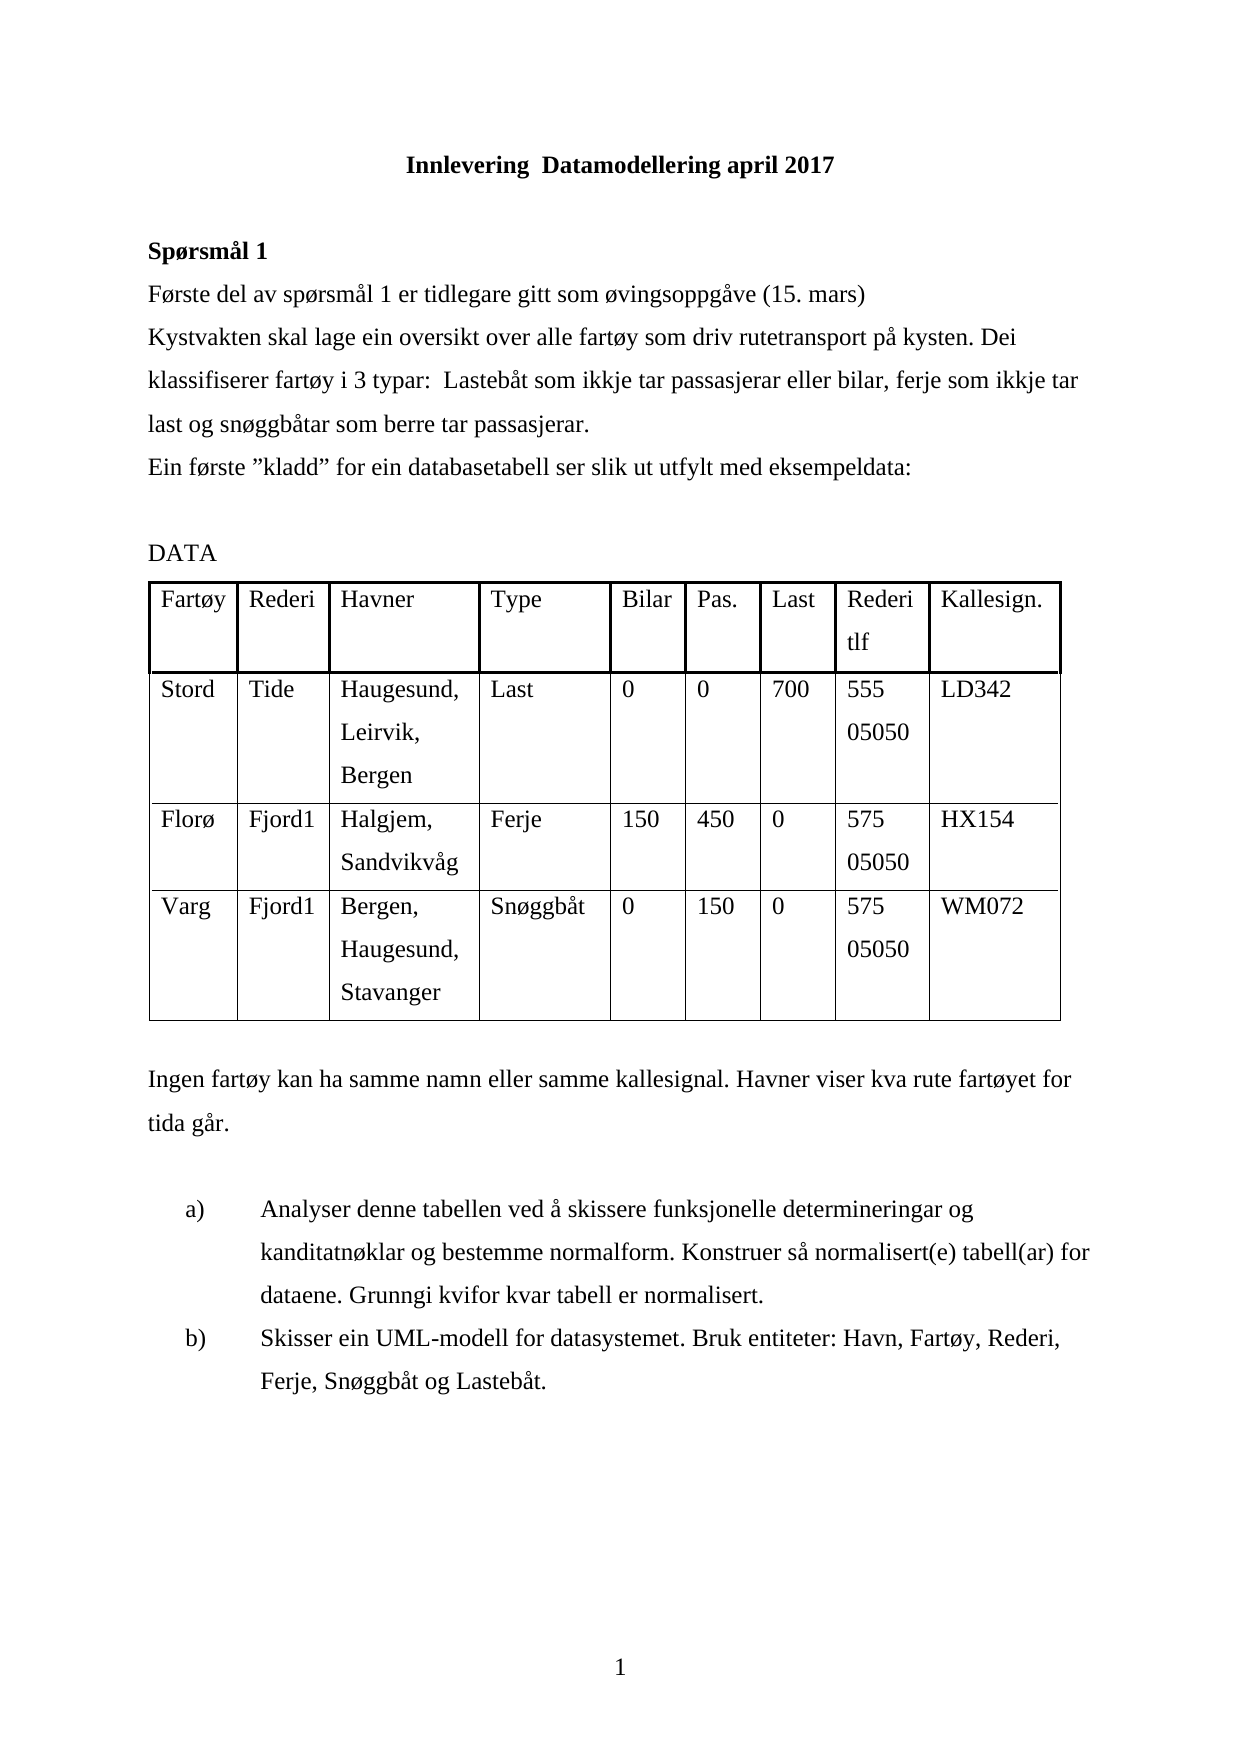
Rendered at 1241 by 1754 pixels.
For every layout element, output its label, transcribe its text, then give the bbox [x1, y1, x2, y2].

table_header Last [762, 584, 834, 671]
table_cell 150 [611, 804, 685, 890]
table_cell WM072 [930, 890, 1060, 1020]
table_header Type [481, 584, 609, 671]
table_cell 575 05050 [836, 804, 929, 890]
table_cell Fjord1 [238, 891, 329, 1020]
table_cell 575 05050 [836, 891, 929, 1020]
text Første del av spørsmål 1 er tidlegare gitt som øvingsoppgåve (15. mars) [148, 279, 1093, 308]
text Ein første ”kladd” for ein databasetabell ser slik ut utfylt med eksempeldata: [148, 452, 1093, 481]
table_header Bilar [612, 584, 684, 671]
table_cell 0 [611, 674, 685, 803]
text Innlevering Datamodellering april 2017 [148, 150, 1093, 179]
table_cell Snøggbåt [480, 891, 610, 1020]
table_header Havner [331, 584, 478, 671]
text Kystvakten skal lage ein oversikt over alle fartøy som driv rutetransport på kysten. Dei klassifiserer fartøy i 3 typar: Lastebåt som ikkje tar passasjerar eller bilar, ferje som ikkje tar last og snøggbåtar som berre tar passasjerar. [148, 322, 1093, 437]
table_cell LD342 [930, 671, 1060, 803]
table_cell 0 [761, 891, 835, 1020]
table_cell 700 [761, 674, 835, 803]
table_header Fartøy [151, 584, 236, 671]
table_cell Fjord1 [238, 804, 329, 890]
table_header Pas. [687, 584, 759, 671]
table_cell 0 [686, 674, 760, 803]
table_cell Ferje [480, 804, 610, 890]
table_cell Florø [150, 803, 237, 890]
table_cell Haugesund, Leirvik, Bergen [330, 674, 479, 803]
table_cell Halgjem, Sandvikvåg [330, 804, 479, 890]
table_header Rederi [239, 584, 328, 671]
table_cell Bergen, Haugesund, Stavanger [330, 891, 479, 1020]
table_cell Stord [150, 672, 237, 803]
table_cell 0 [611, 891, 685, 1020]
table_cell 555 05050 [836, 674, 929, 803]
list Analyser denne tabellen ved å skissere funksjonelle determineringar og kanditatnøklar og bestemme normalform. Konstruer så normalisert(e) tabell(ar) for dataene. Grunngi kvifor kvar tabell er normalisert. [185, 1194, 1093, 1309]
table_cell Last [480, 674, 610, 803]
table_cell Tide [238, 674, 329, 803]
list Skisser ein UML-modell for datasystemet. Bruk entiteter: Havn, Fartøy, Rederi, Ferje, Snøggbåt og Lastebåt. [185, 1323, 1093, 1395]
table_cell 0 [761, 804, 835, 890]
text Spørsmål 1 [148, 236, 1093, 265]
table_cell 150 [686, 891, 760, 1020]
text DATA [148, 538, 1093, 567]
text Ingen fartøy kan ha samme namn eller samme kallesignal. Havner viser kva rute fartøyet for tida går. [148, 1064, 1093, 1136]
table_header Rederitlf [837, 584, 928, 671]
table_header Kallesign. [931, 584, 1059, 671]
table_cell HX154 [930, 803, 1060, 890]
table_cell Varg [150, 890, 237, 1020]
table_cell 450 [686, 804, 760, 890]
